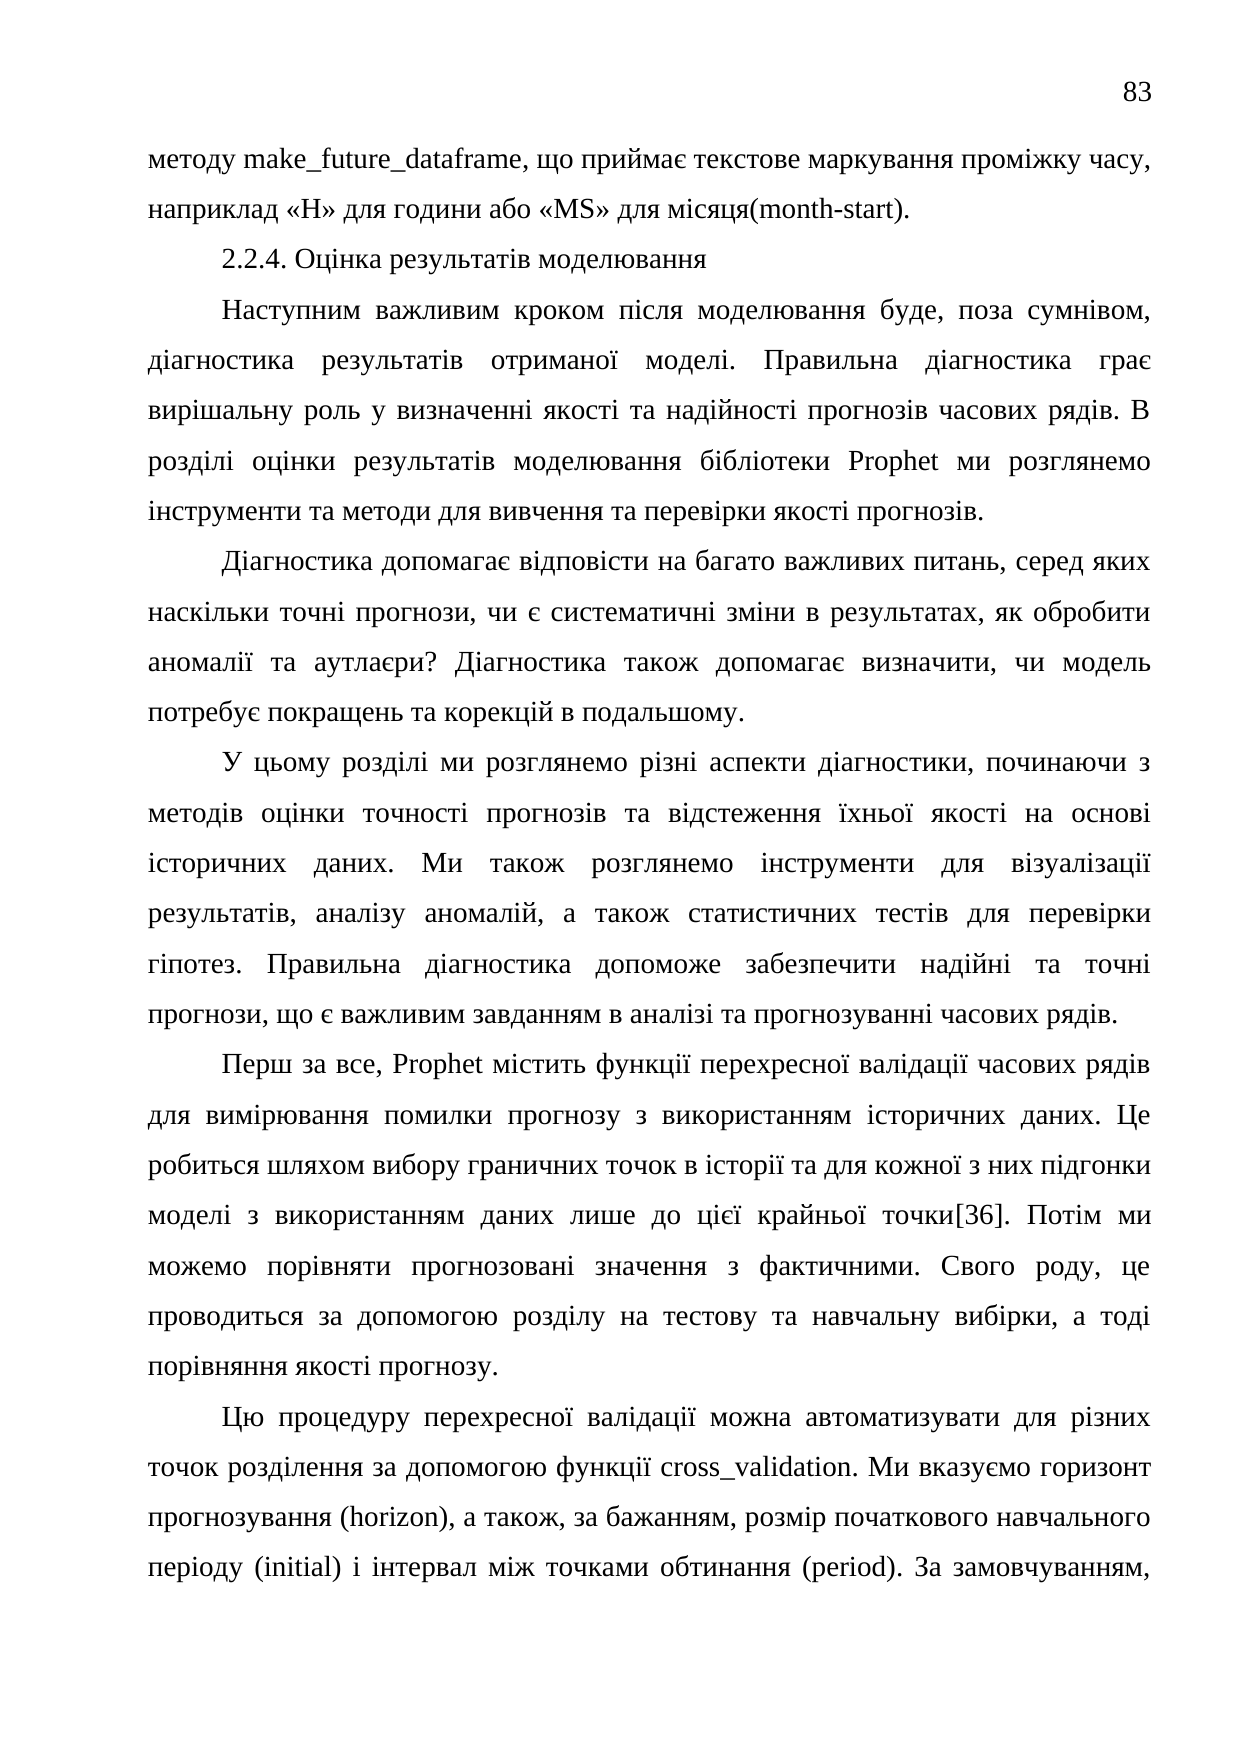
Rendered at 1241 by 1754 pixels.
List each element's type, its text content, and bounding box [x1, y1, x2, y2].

text У цьому розділі ми розглянемо різні аспекти діагностики, починаючи з методів оцінки точності прогнозів та відстеження їхньої якості на основі історичних даних. Ми також розглянемо інструменти для візуалізації результатів, аналізу аномалій, а також статистичних тестів для перевірки гіпотез. Правильна діагностика допоможе забезпечити надійні та точні прогнози, що є важливим завданням в аналізі та прогнозуванні часових рядів. [148, 744, 1152, 1030]
subtitle 2.2.4. Оцінка результатів моделювання [221, 241, 1152, 275]
text Наступним важливим кроком після моделювання буде, поза сумнівом, діагностика результатів отриманої моделі. Правильна діагностика грає вирішальну роль у визначенні якості та надійності прогнозів часових рядів. В розділі оцінки результатів моделювання бібліотеки Prophet ми розглянемо інструменти та методи для вивчення та перевірки якості прогнозів. [148, 292, 1152, 527]
text Діагностика допомагає відповісти на багато важливих питань, серед яких наскільки точні прогнози, чи є систематичні зміни в результатах, як обробити аномалії та аутлаєри? Діагностика також допомагає визначити, чи модель потребує покращень та корекцій в подальшому. [148, 543, 1152, 728]
text Перш за все, Prophet містить функції перехресної валідації часових рядів для вимірювання помилки прогнозу з використанням історичних даних. Це робиться шляхом вибору граничних точок в історії та для кожної з них підгонки моделі з використанням даних лише до цієї крайньої точки[36]. Потім ми можемо порівняти прогнозовані значення з фактичними. Свого роду, це проводиться за допомогою розділу на тестову та навчальну вибірки, а тоді порівняння якості прогнозу. [148, 1046, 1152, 1382]
